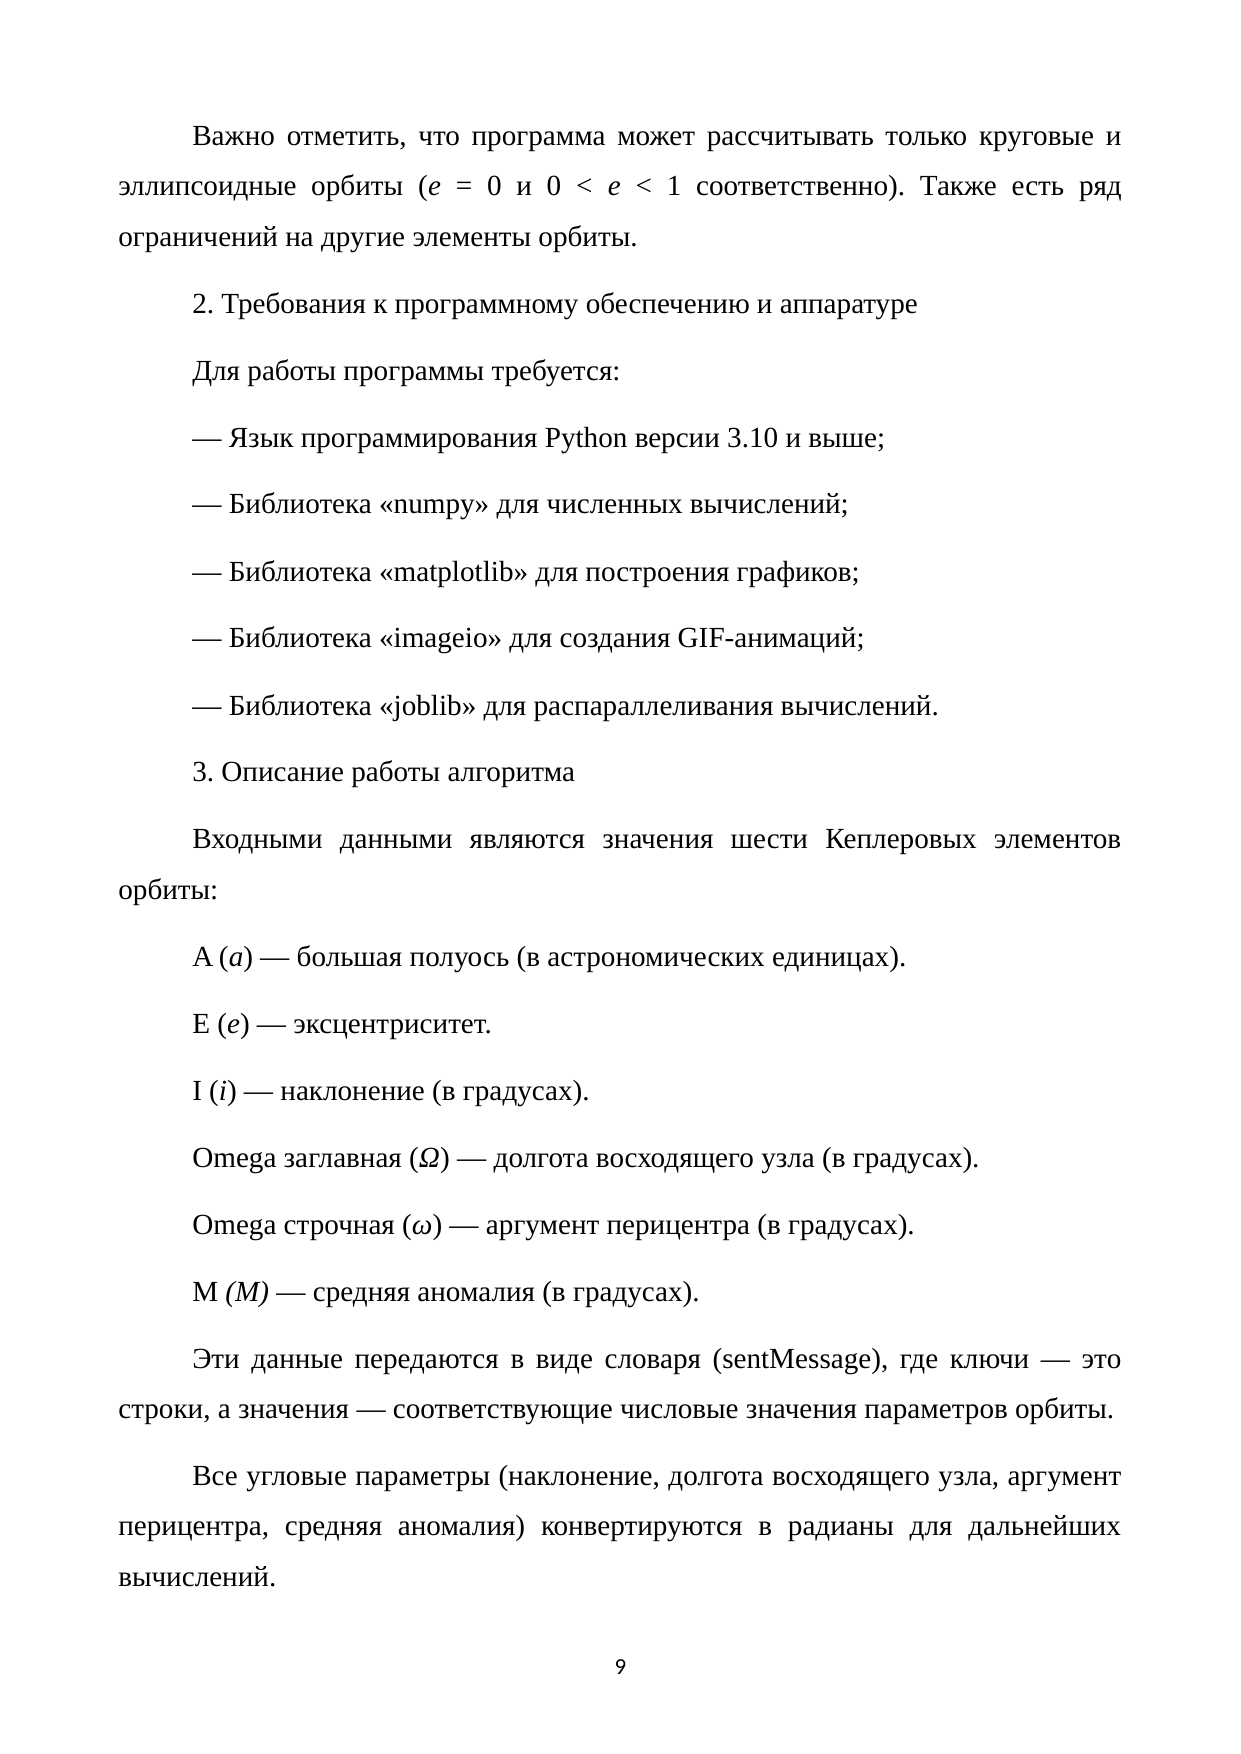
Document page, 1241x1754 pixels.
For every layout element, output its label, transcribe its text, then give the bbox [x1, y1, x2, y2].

text — Библиотека «imageio» для создания GIF-анимаций; [118, 621, 1122, 654]
text Эти данные передаются в виде словаря (sentMessage), где ключи — это строки, а значения — соответствующие числовые значения параметров орбиты. [118, 1341, 1122, 1424]
text Все угловые параметры (наклонение, долгота восходящего узла, аргумент перицентра, средняя аномалия) конвертируются в радианы для дальнейших вычислений. [118, 1458, 1122, 1592]
text Входными данными являются значения шести Кеплеровых элементов орбиты: [118, 822, 1122, 905]
text — Библиотека «joblib» для распараллеливания вычислений. [118, 688, 1122, 721]
text 3. Описание работы алгоритма [118, 754, 1122, 788]
text — Библиотека «numpy» для численных вычислений; [118, 487, 1122, 520]
text — Библиотека «matplotlib» для построения графиков; [118, 554, 1122, 587]
text A (a) — большая полуось (в астрономических единицах). [118, 939, 1122, 972]
text — Язык программирования Python версии 3.10 и выше; [118, 420, 1122, 453]
text Omega строчная (ω) — аргумент перицентра (в градусах). [118, 1207, 1122, 1240]
text 2. Требования к программному обеспечению и аппаратуре [118, 286, 1122, 319]
text E (e) — эксцентриситет. [118, 1006, 1122, 1039]
text M (M) — средняя аномалия (в градусах). [118, 1274, 1122, 1307]
text I (i) — наклонение (в градусах). [118, 1073, 1122, 1106]
text Для работы программы требуется: [118, 353, 1122, 386]
text Omega заглавная (Ω) — долгота восходящего узла (в градусах). [118, 1140, 1122, 1173]
text Важно отметить, что программа может рассчитывать только круговые и эллипсоидные орбиты (е = 0 и 0 < e < 1 соответственно). Также есть ряд ограничений на другие элементы орбиты. [118, 118, 1122, 252]
